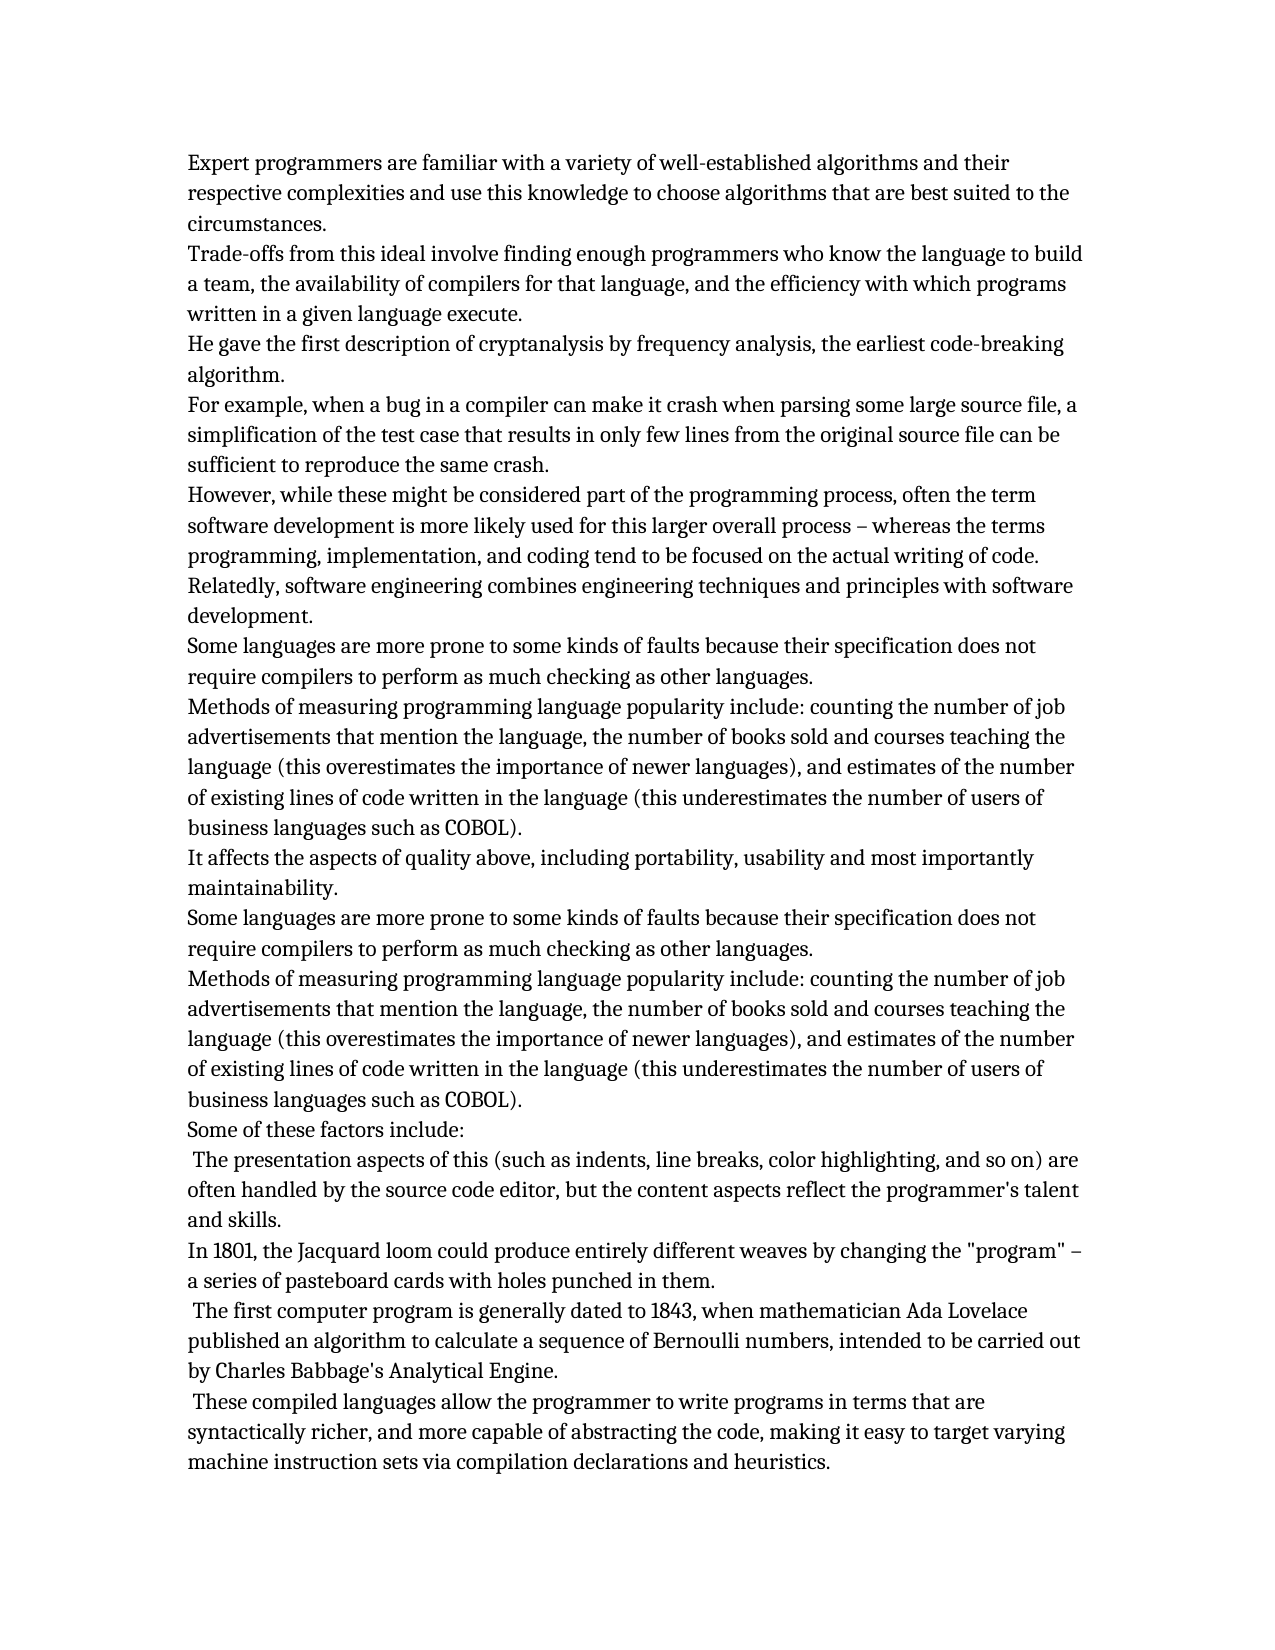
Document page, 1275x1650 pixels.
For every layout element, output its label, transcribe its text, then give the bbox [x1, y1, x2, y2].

text Expert programmers are familiar with a variety of well-established algorithms and their respective complexities and use this knowledge to choose algorithms that are best suited to the circumstances. Trade-offs from this ideal involve finding enough programmers who know the language to build a team, the availability of compilers for that language, and the efficiency with which programs written in a given language execute. He gave the first description of cryptanalysis by frequency analysis, the earliest code-breaking algorithm. For example, when a bug in a compiler can make it crash when parsing some large source file, a simplification of the test case that results in only few lines from the original source file can be sufficient to reproduce the same crash. However, while these might be considered part of the programming process, often the term software development is more likely used for this larger overall process – whereas the terms programming, implementation, and coding tend to be focused on the actual writing of code. Relatedly, software engineering combines engineering techniques and principles with software development. Some languages are more prone to some kinds of faults because their specification does not require compilers to perform as much checking as other languages. Methods of measuring programming language popularity include: counting the number of job advertisements that mention the language, the number of books sold and courses teaching the language (this overestimates the importance of newer languages), and estimates of the number of existing lines of code written in the language (this underestimates the number of users of business languages such as COBOL). It affects the aspects of quality above, including portability, usability and most importantly maintainability. Some languages are more prone to some kinds of faults because their specification does not require compilers to perform as much checking as other languages. Methods of measuring programming language popularity include: counting the number of job advertisements that mention the language, the number of books sold and courses teaching the language (this overestimates the importance of newer languages), and estimates of the number of existing lines of code written in the language (this underestimates the number of users of business languages such as COBOL). Some of these factors include: The presentation aspects of this (such as indents, line breaks, color highlighting, and so on) are often handled by the source code editor, but the content aspects reflect the programmer's talent and skills. In 1801, the Jacquard loom could produce entirely different weaves by changing the "program" – a series of pasteboard cards with holes punched in them. The first computer program is generally dated to 1843, when mathematician Ada Lovelace published an algorithm to calculate a sequence of Bernoulli numbers, intended to be carried out by Charles Babbage's Analytical Engine. These compiled languages allow the programmer to write programs in terms that are syntactically richer, and more capable of abstracting the code, making it easy to target varying machine instruction sets via compilation declarations and heuristics. [187, 150, 1087, 1475]
